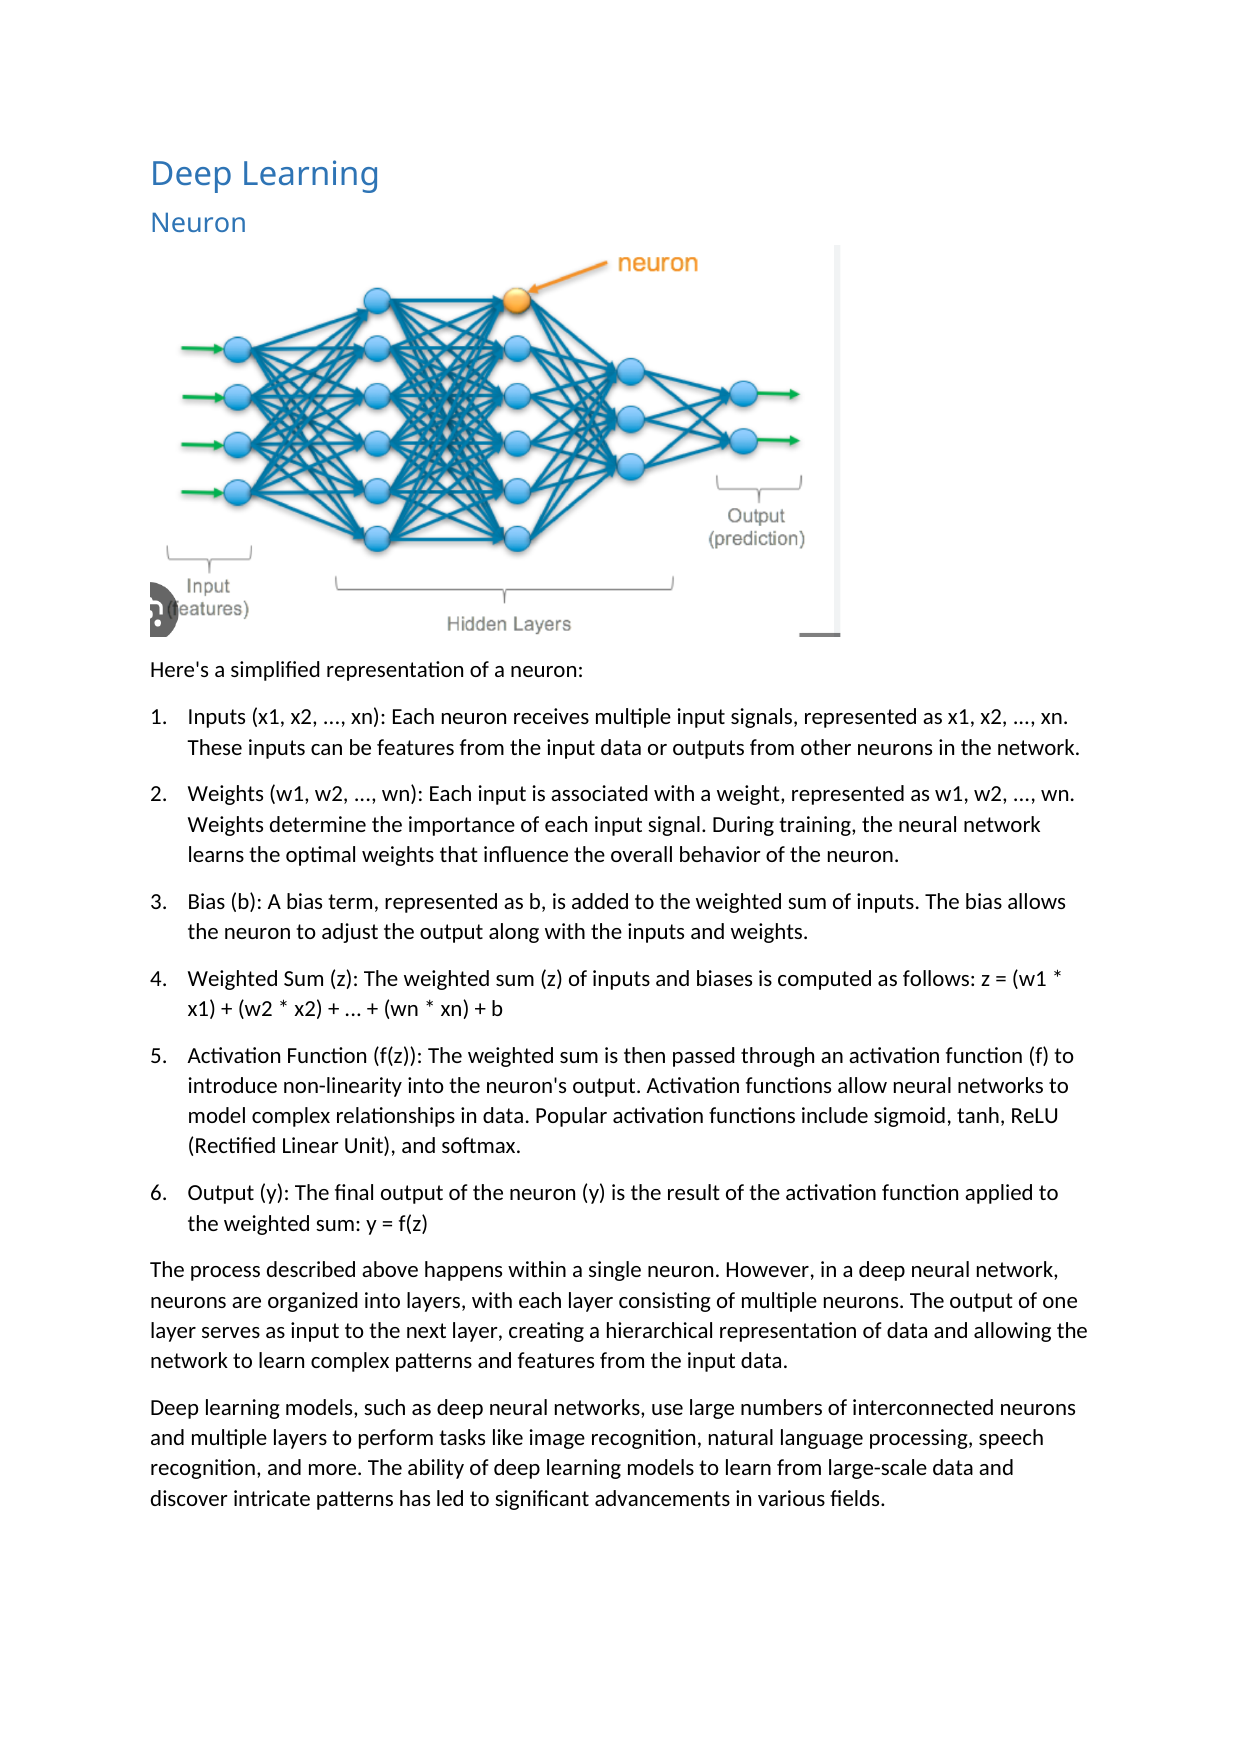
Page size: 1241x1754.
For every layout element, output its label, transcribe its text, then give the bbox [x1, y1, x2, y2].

text Here's a simplified representation of a neuron: [150, 656, 1090, 684]
text Deep learning models, such as deep neural networks, use large numbers of interconnected neurons and multiple layers to perform tasks like image recognition, natural language processing, speech recognition, and more. The ability of deep learning models to learn from large-scale data and discover intricate patterns has led to significant advancements in various fields. [150, 1393, 1090, 1512]
list Activation Function (f(z)): The weighted sum is then passed through an activation function (f) to introduce non-linearity into the neuron's output. Activation functions allow neural networks to model complex relationships in data. Popular activation functions include sigmoid, tanh, ReLU (Rectified Linear Unit), and softmax. [150, 1041, 1090, 1160]
text The process described above happens within a single neuron. However, in a deep neural network, neurons are organized into layers, with each layer consisting of multiple neurons. The output of one layer serves as input to the next layer, creating a hierarchical representation of data and allowing the network to learn complex patterns and features from the input data. [150, 1256, 1090, 1374]
picture [150, 242, 841, 637]
list Inputs (x1, x2, ..., xn): Each neuron receives multiple input signals, represented as x1, x2, ..., xn. These inputs can be features from the input data or outputs from other neurons in the network. [150, 702, 1090, 761]
subtitle Neuron [150, 203, 1090, 240]
list Output (y): The final output of the neuron (y) is the result of the activation function applied to the weighted sum: y = f(z) [150, 1178, 1090, 1237]
list Weighted Sum (z): The weighted sum (z) of inputs and biases is computed as follows: z = (w1 * x1) + (w2 * x2) + ... + (wn * xn) + b [150, 964, 1090, 1022]
list Weights (w1, w2, ..., wn): Each input is associated with a weight, represented as w1, w2, ..., wn. Weights determine the importance of each input signal. During training, the neural network learns the optimal weights that influence the overall behavior of the neuron. [150, 779, 1090, 868]
list Bias (b): A bias term, represented as b, is added to the weighted sum of inputs. The bias allows the neuron to adjust the output along with the inputs and weights. [150, 887, 1090, 945]
subtitle Deep Learning [150, 150, 1090, 195]
